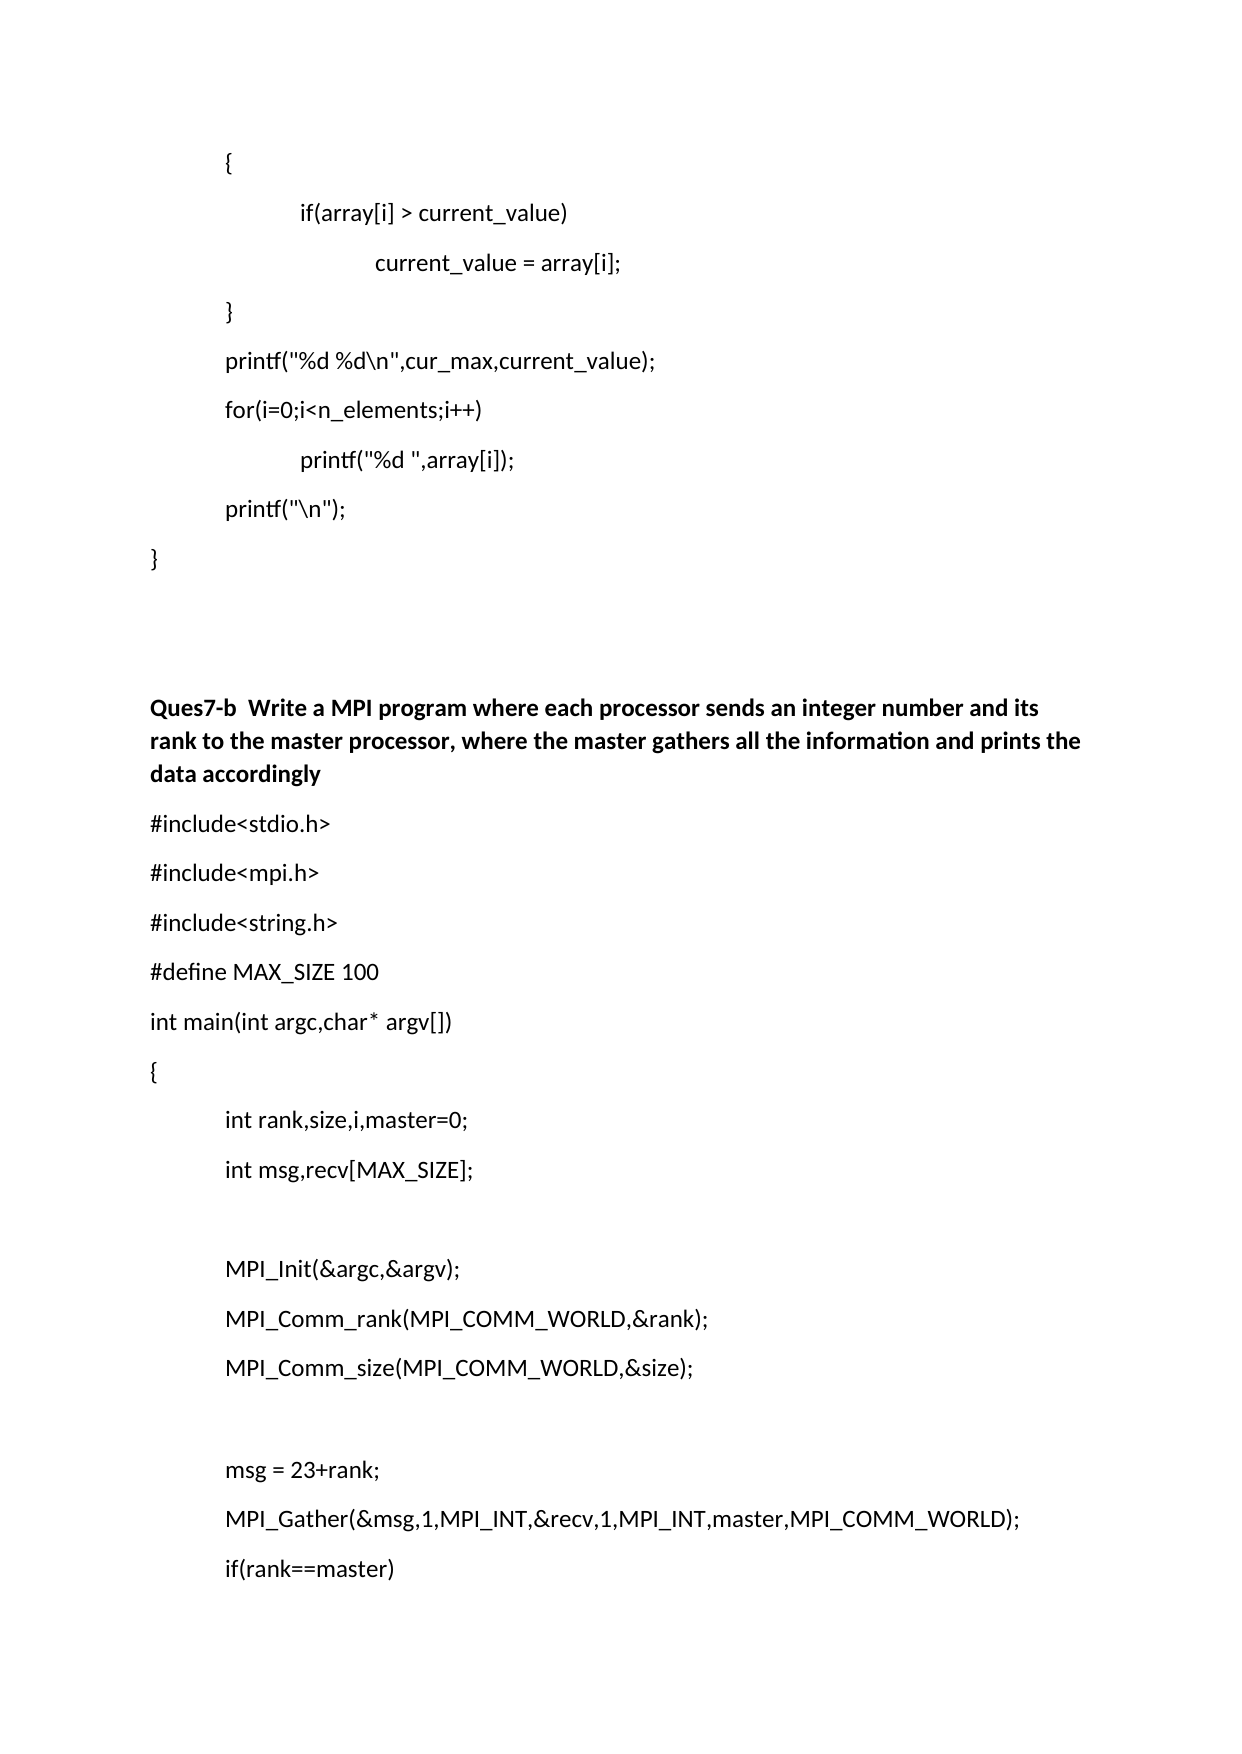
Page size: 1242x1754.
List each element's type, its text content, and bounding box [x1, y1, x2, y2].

text { [150, 1056, 1094, 1086]
text for(i=0;i<n_elements;i++) [225, 394, 1094, 425]
text #include<stdio.h> [150, 808, 1094, 838]
text int rank,size,i,master=0; [225, 1104, 1094, 1135]
text } [150, 543, 1094, 574]
text Ques7-b Write a MPI program where each processor sends an integer number and its rank to the master processor, where the master gathers all the information and prints the data accordingly [150, 692, 1087, 788]
text printf("%d %d\n",cur_max,current_value); [225, 345, 1094, 375]
text printf("%d ",array[i]); [300, 444, 1094, 474]
text printf("\n"); [225, 494, 1094, 524]
text #define MAX_SIZE 100 [150, 957, 1094, 987]
text #include<string.h> [150, 907, 1094, 938]
text MPI_Init(&argc,&argv); MPI_Comm_rank(MPI_COMM_WORLD,&rank); MPI_Comm_size(MPI_COMM_WORLD,&size); [225, 1253, 715, 1383]
text int main(int argc,char* argv[]) [150, 1006, 1094, 1037]
text } [225, 296, 1094, 327]
text #include<mpi.h> [150, 857, 1094, 888]
text int msg,recv[MAX_SIZE]; [225, 1154, 1094, 1184]
text msg = 23+rank; MPI_Gather(&msg,1,MPI_INT,&recv,1,MPI_INT,master,MPI_COMM_WORLD); if(rank==master) [225, 1454, 1027, 1583]
text if(array[i] > current_value) [300, 197, 1094, 227]
text { [225, 147, 1094, 178]
text current_value = array[i]; [375, 247, 1094, 277]
